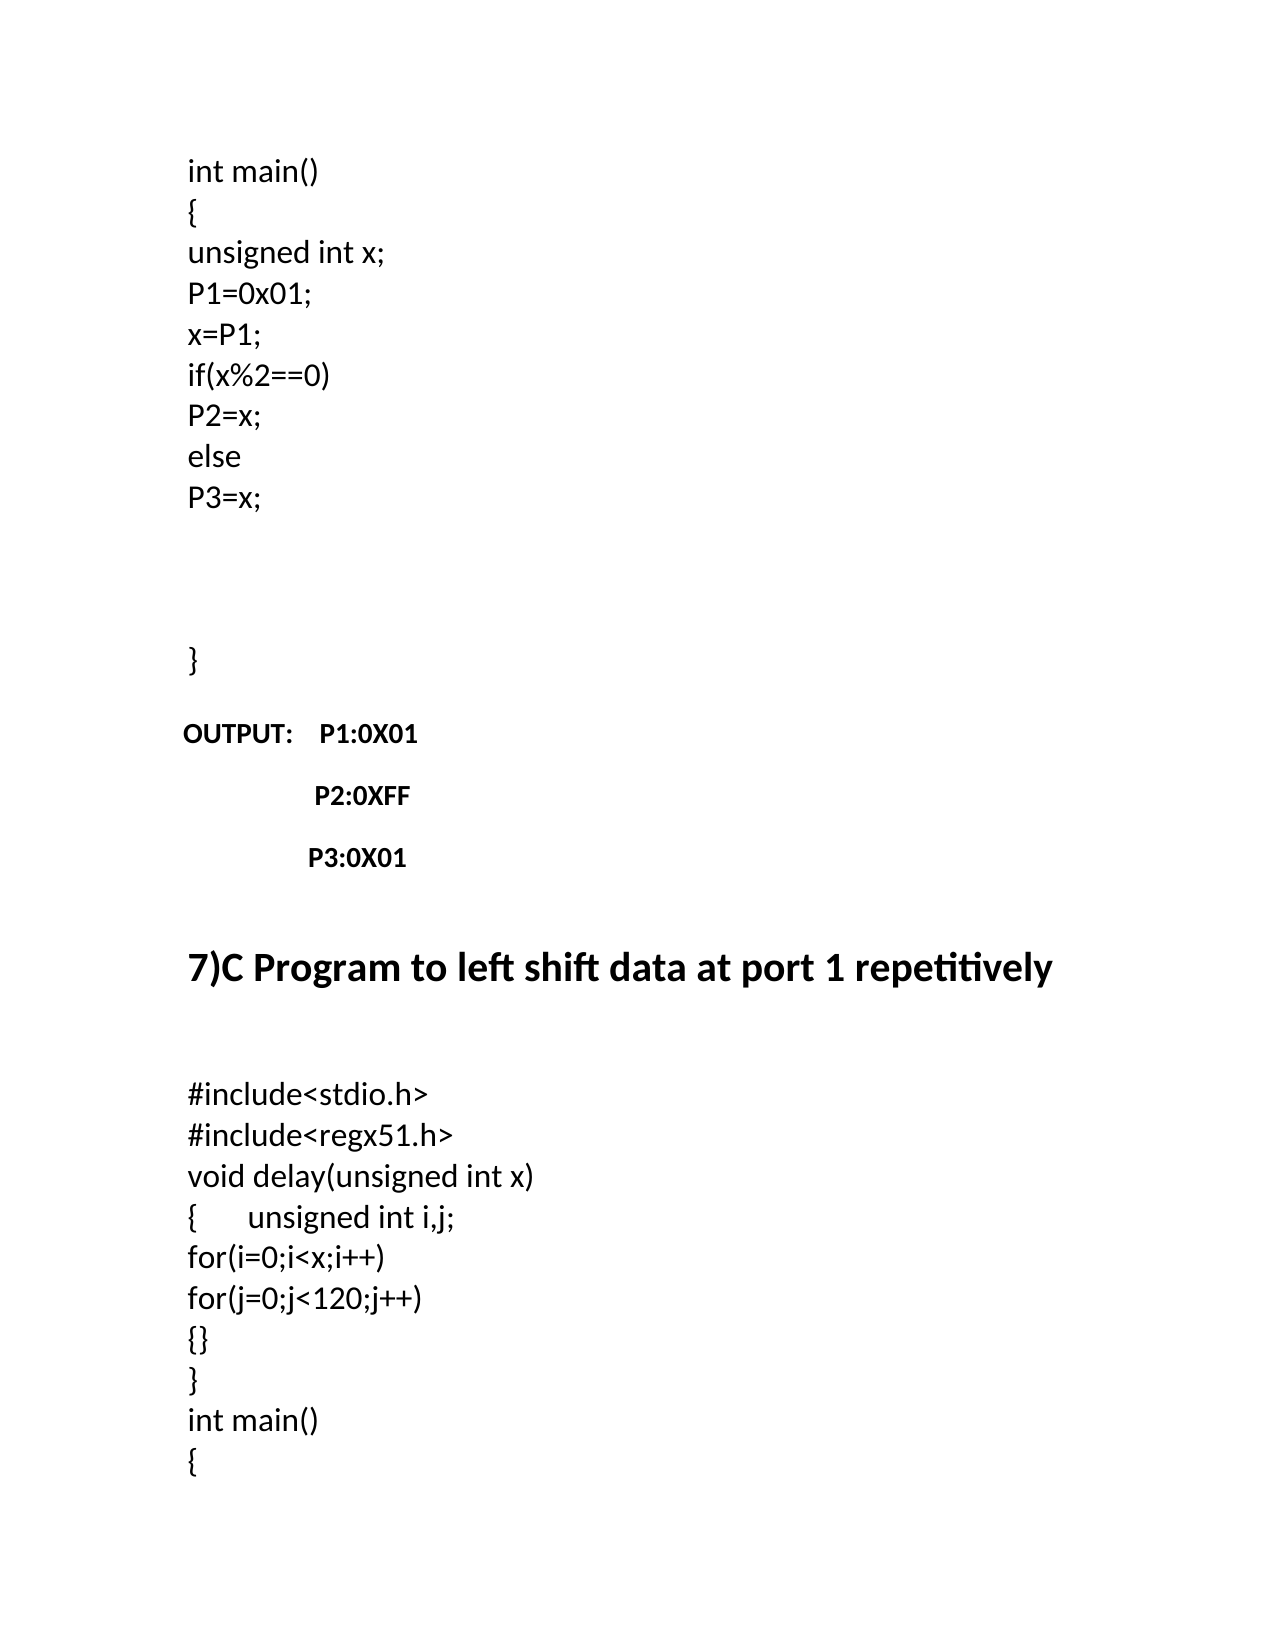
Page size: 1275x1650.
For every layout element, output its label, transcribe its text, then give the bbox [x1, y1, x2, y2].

text unsigned int x; [187, 231, 1125, 272]
text if(x%2==0) [187, 354, 1125, 394]
text for(i=0;i<x;i++) [187, 1236, 1125, 1277]
text P3:0X01 [150, 839, 1125, 874]
text P1=0x01; [187, 272, 1125, 313]
text #include<stdio.h> [187, 1073, 1125, 1114]
text x=P1; [187, 313, 1125, 354]
text P2:0XFF [150, 777, 1125, 812]
text P3=x; [187, 476, 1125, 517]
text { [187, 1440, 1125, 1481]
text for(j=0;j<120;j++) [187, 1277, 1125, 1318]
text else [187, 435, 1125, 476]
text { [187, 191, 1125, 231]
text } [187, 1358, 1125, 1399]
text int main() [187, 1399, 1125, 1440]
text } [187, 639, 1125, 679]
text P2=x; [187, 394, 1125, 435]
text OUTPUT: P1:0X01 [150, 715, 1125, 751]
text int main() [187, 150, 1125, 191]
text { unsigned int i,j; [187, 1196, 1125, 1236]
text #include<regx51.h> [187, 1114, 1125, 1155]
text 7)C Program to left shift data at port 1 repetitively [187, 941, 1125, 992]
text void delay(unsigned int x) [187, 1155, 1125, 1196]
text {} [187, 1318, 1125, 1358]
